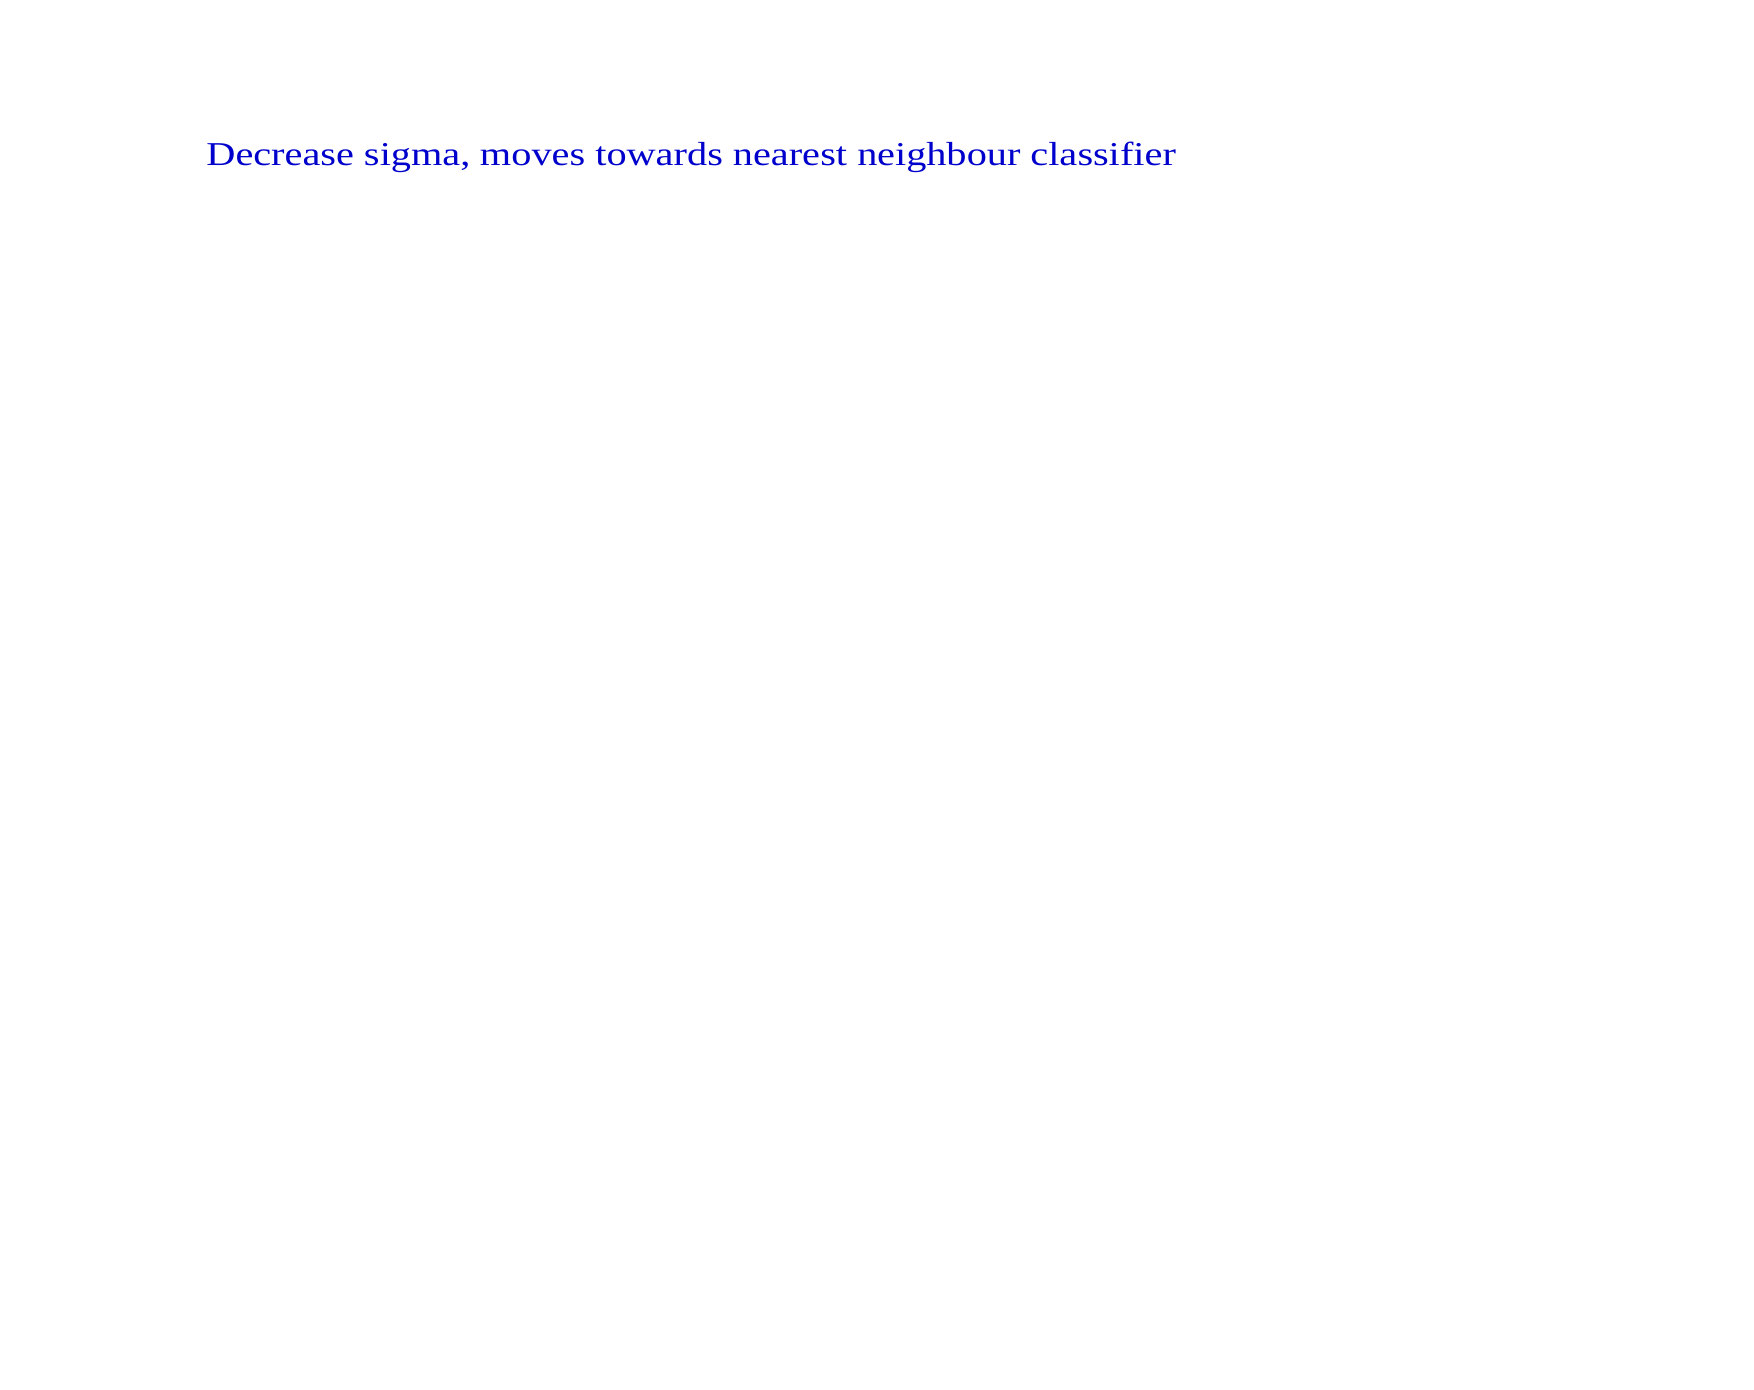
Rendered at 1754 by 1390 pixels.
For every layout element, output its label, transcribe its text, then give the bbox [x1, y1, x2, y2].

text Decrease sigma, moves towards nearest neighbour classifier [206, 126, 1560, 172]
